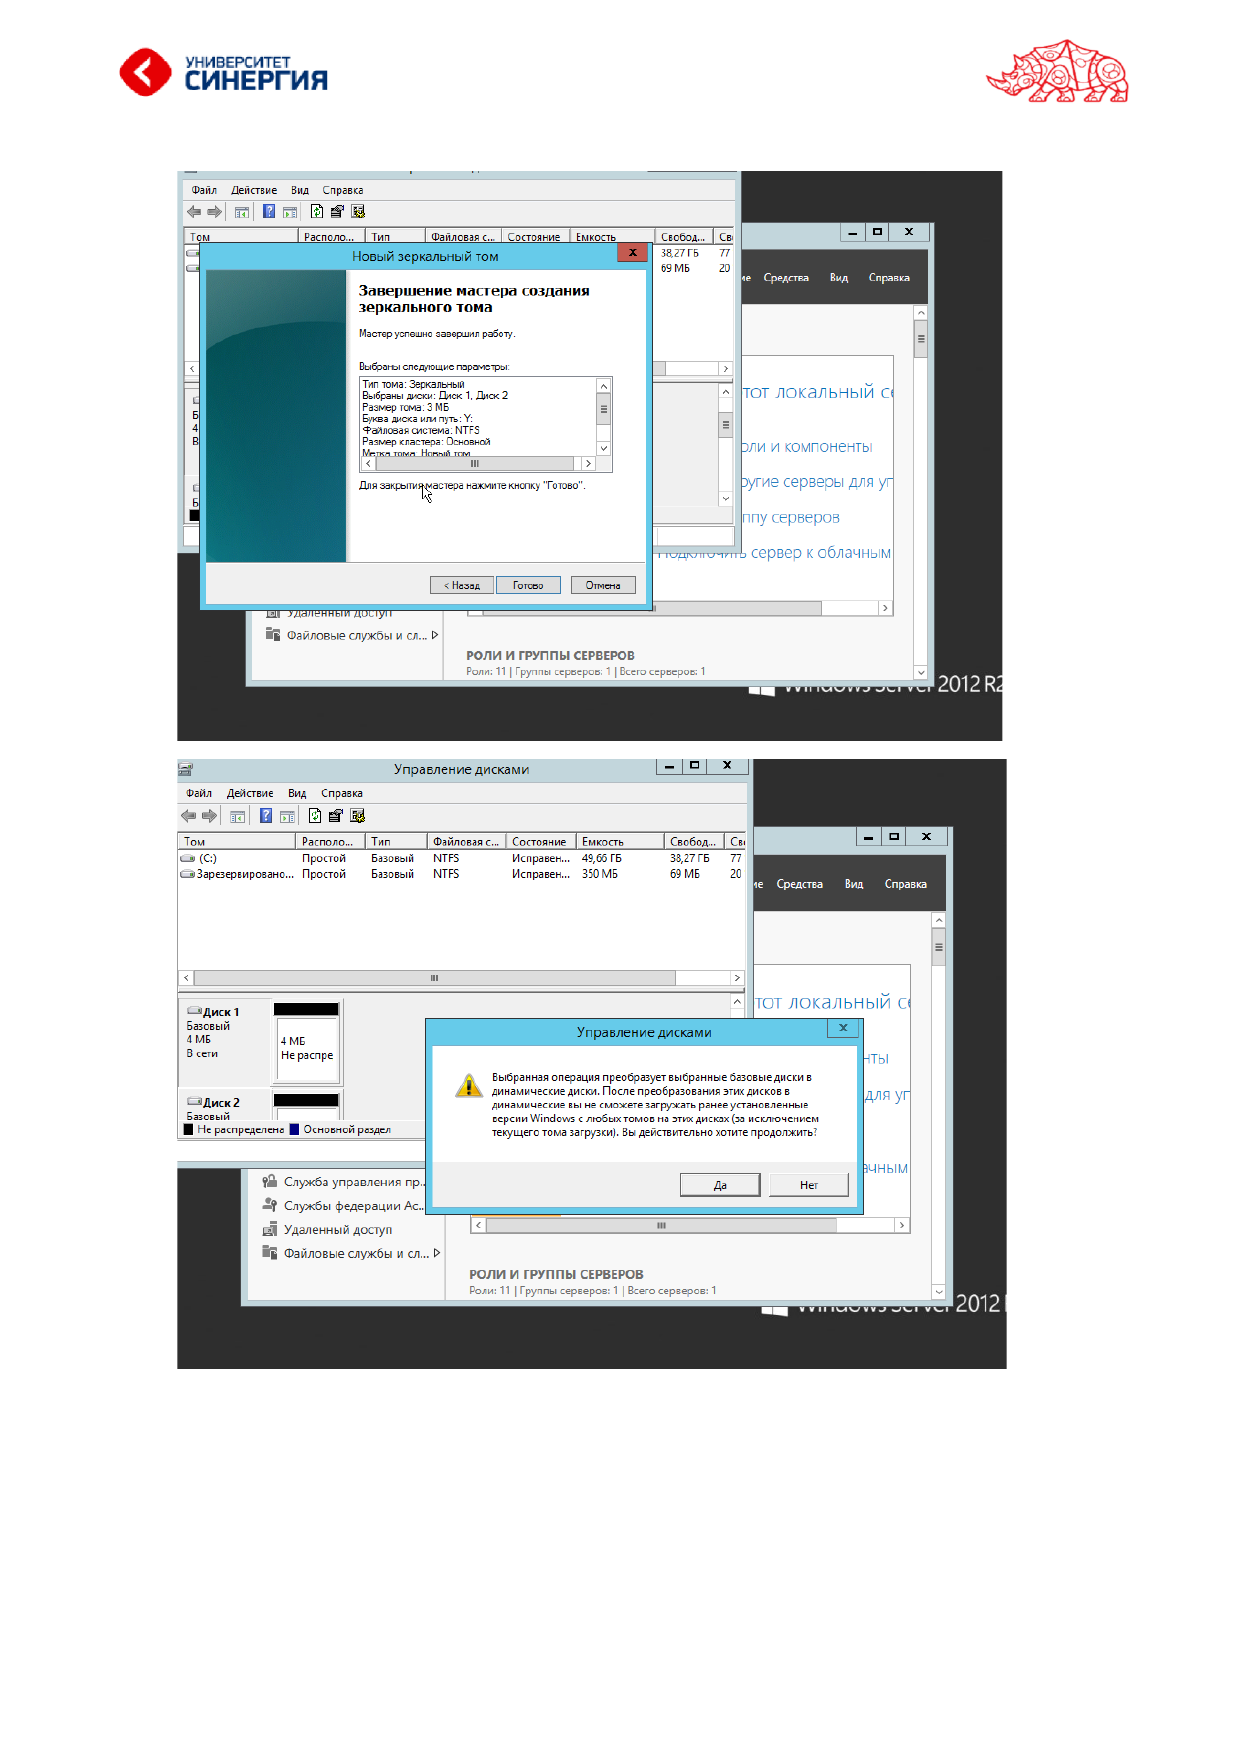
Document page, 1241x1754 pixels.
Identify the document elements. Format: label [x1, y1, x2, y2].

picture [177, 759, 1007, 1369]
picture [0, 0, 1236, 125]
picture [177, 171, 1003, 741]
